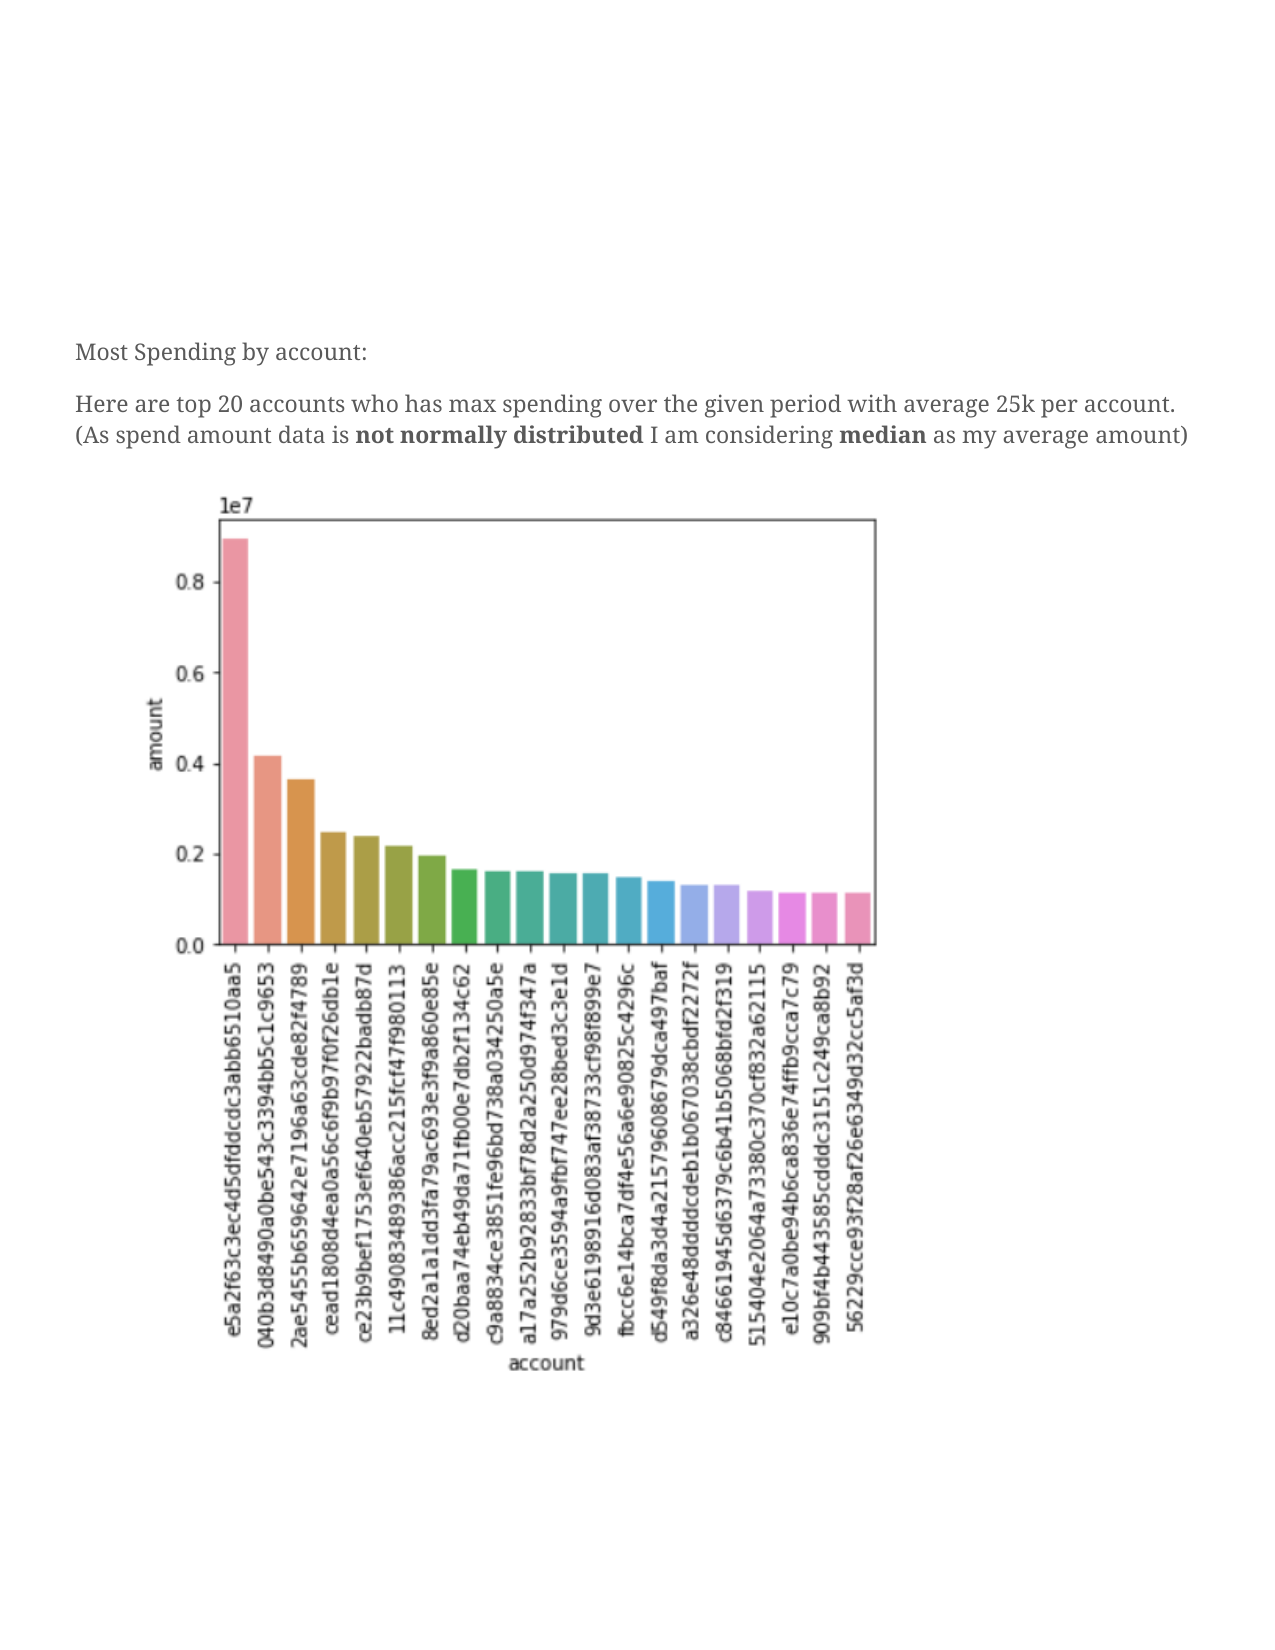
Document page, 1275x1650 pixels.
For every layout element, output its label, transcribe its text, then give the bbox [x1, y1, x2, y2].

picture [75, 470, 999, 1385]
text Here are top 20 accounts who has max spending over the given period with average 25k per account. (As spend amount data is not normally distributed I am considering median as my average amount) [75, 387, 1200, 450]
text Most Spending by account: [75, 335, 1200, 367]
